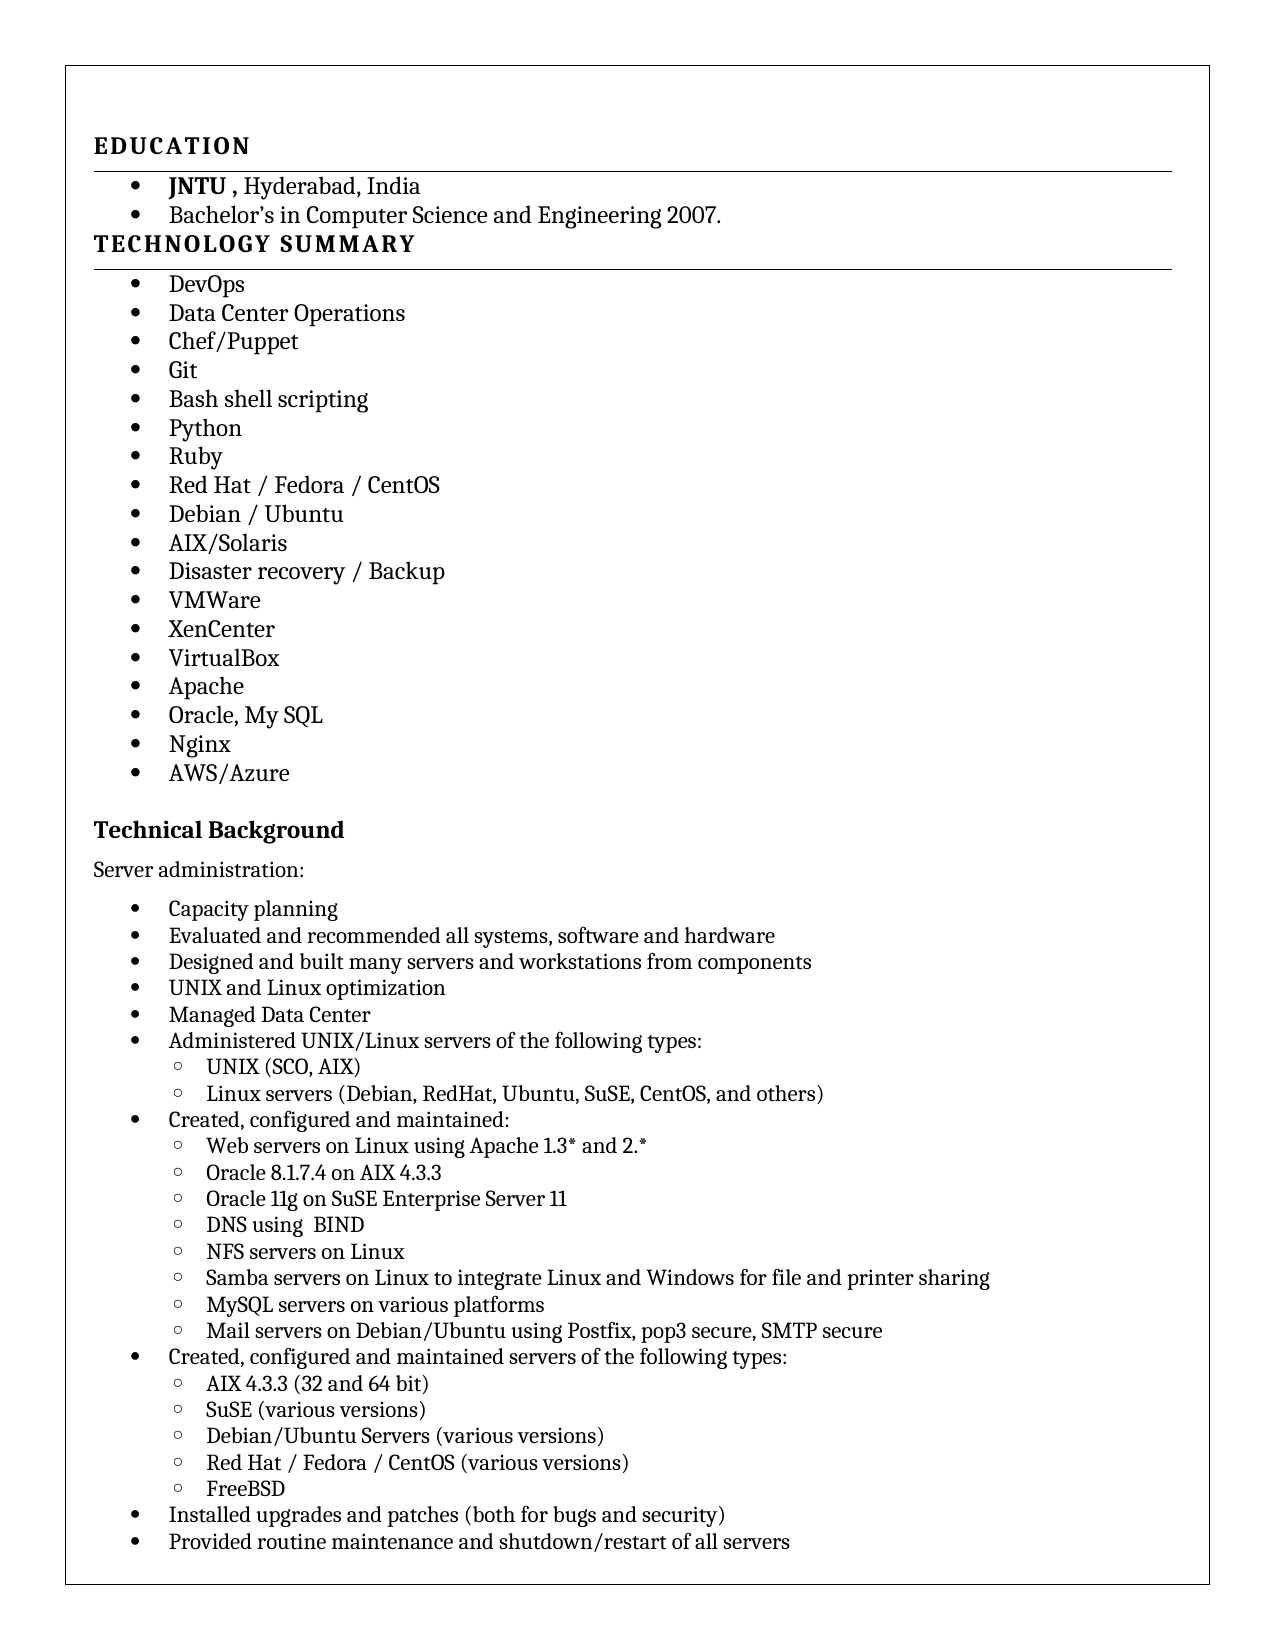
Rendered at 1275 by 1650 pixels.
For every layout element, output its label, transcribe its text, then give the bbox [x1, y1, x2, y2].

list Capacity planning [131, 896, 1172, 922]
list AWS/Azure [131, 758, 1172, 787]
list MySQL servers on various platforms [169, 1291, 1172, 1318]
list FreeBSD [169, 1476, 1172, 1502]
list Provided routine maintenance and shutdown/restart of all servers [131, 1528, 1172, 1555]
list UNIX (SCO, AIX) [169, 1054, 1172, 1081]
list DNS using BIND [169, 1212, 1172, 1239]
list Bachelor’s in Computer Science and Engineering 2007. [131, 201, 1172, 229]
list Created, configured and maintained servers of the following types: [131, 1344, 1172, 1370]
list XenCenter [131, 615, 1172, 643]
list Debian / Ubuntu [131, 500, 1172, 528]
list Installed upgrades and patches (both for bugs and security) [131, 1502, 1172, 1528]
list Oracle, My SQL [131, 701, 1172, 730]
list Nginx [131, 730, 1172, 758]
list VirtualBox [131, 643, 1172, 672]
list Red Hat / Fedora / CentOS [131, 471, 1172, 500]
list Red Hat / Fedora / CentOS (various versions) [169, 1449, 1172, 1476]
list AIX/Solaris [131, 528, 1172, 557]
subtitle Education [94, 132, 1172, 171]
list Oracle 11g on SuSE Enterprise Server 11 [169, 1186, 1172, 1212]
list NFS servers on Linux [169, 1239, 1172, 1265]
list Disaster recovery / Backup [131, 557, 1172, 586]
list Ruby [131, 442, 1172, 471]
list JNTU , Hyderabad, India [131, 172, 1172, 201]
list Linux servers (Debian, RedHat, Ubuntu, SuSE, CentOS, and others) [169, 1081, 1172, 1107]
list Web servers on Linux using Apache 1.3* and 2.* [169, 1133, 1172, 1159]
list DevOps [131, 270, 1172, 298]
list Mail servers on Debian/Ubuntu using Postfix, pop3 secure, SMTP secure [169, 1318, 1172, 1344]
list UNIX and Linux optimization [131, 975, 1172, 1001]
list VMWare [131, 586, 1172, 615]
subtitle Technology Summary [94, 229, 1172, 269]
list Samba servers on Linux to integrate Linux and Windows for file and printer sharing [169, 1265, 1172, 1291]
list Chef/Puppet [131, 327, 1172, 356]
list Debian/Ubuntu Servers (various versions) [169, 1423, 1172, 1449]
text Server administration: [94, 857, 1172, 883]
list SuSE (various versions) [169, 1397, 1172, 1423]
list Bash shell scripting [131, 385, 1172, 413]
list Git [131, 356, 1172, 385]
list Created, configured and maintained: [131, 1107, 1172, 1133]
list Data Center Operations [131, 298, 1172, 327]
text Technical Background [94, 816, 1172, 845]
list AIX 4.3.3 (32 and 64 bit) [169, 1370, 1172, 1397]
list Apache [131, 672, 1172, 701]
list Oracle 8.1.7.4 on AIX 4.3.3 [169, 1159, 1172, 1186]
list Administered UNIX/Linux servers of the following types: [131, 1028, 1172, 1054]
list Managed Data Center [131, 1001, 1172, 1028]
list Designed and built many servers and workstations from components [131, 949, 1172, 975]
list Python [131, 413, 1172, 442]
list Evaluated and recommended all systems, software and hardware [131, 922, 1172, 949]
